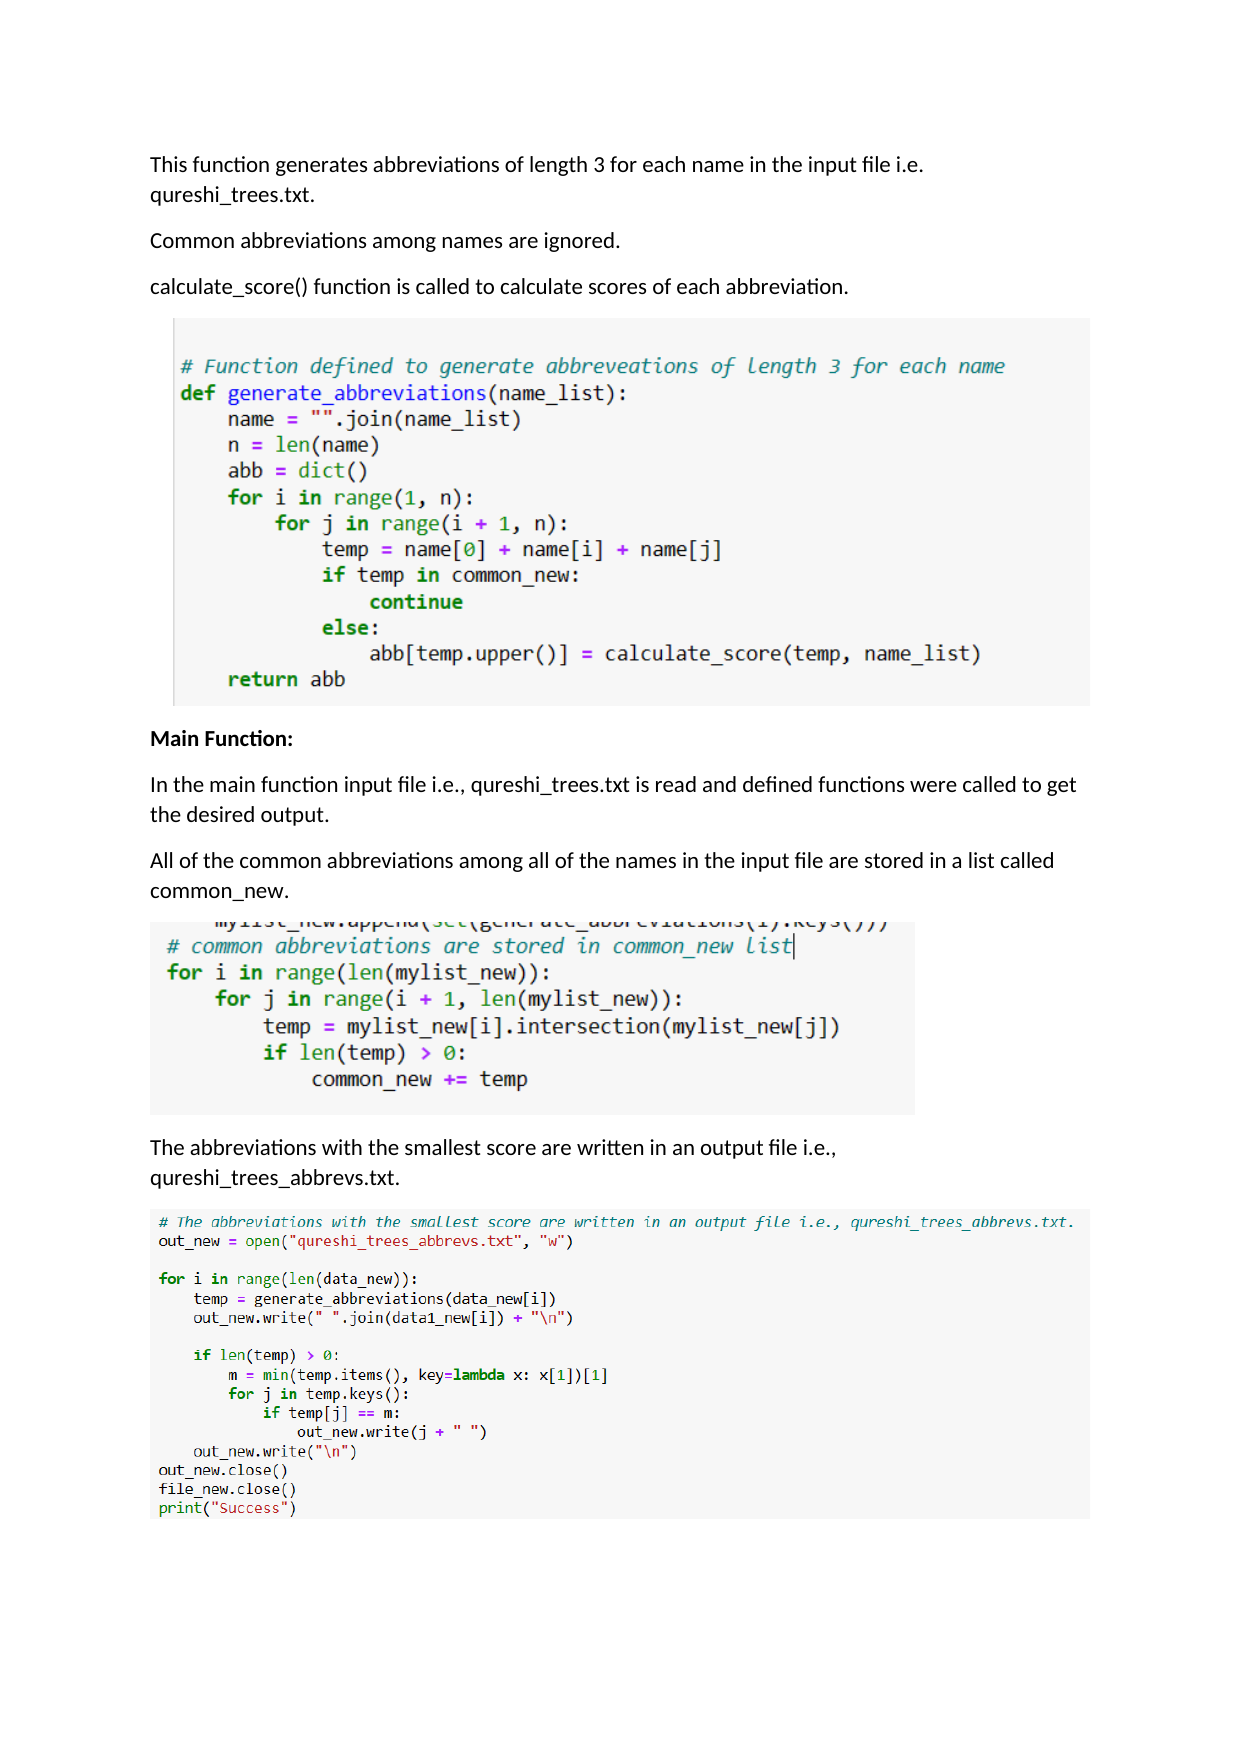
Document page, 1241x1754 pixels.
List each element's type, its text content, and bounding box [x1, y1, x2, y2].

text The abbreviations with the smallest score are written in an output file i.e., qureshi_trees_abbrevs.txt. [150, 1133, 1090, 1191]
text This function generates abbreviations of length 3 for each name in the input file i.e. qureshi_trees.txt. [150, 150, 1090, 208]
text All of the common abbreviations among all of the names in the input file are stored in a list called common_new. [150, 846, 1090, 904]
text In the main function input file i.e., qureshi_trees.txt is read and defined functions were called to get the desired output. [150, 770, 1090, 828]
text Main Function: [150, 724, 1090, 752]
picture [150, 318, 1091, 706]
picture [150, 1209, 1091, 1519]
text Common abbreviations among names are ignored. [150, 226, 1090, 254]
text calculate_score() function is called to calculate scores of each abbreviation. [150, 272, 1090, 300]
picture [150, 922, 915, 1115]
